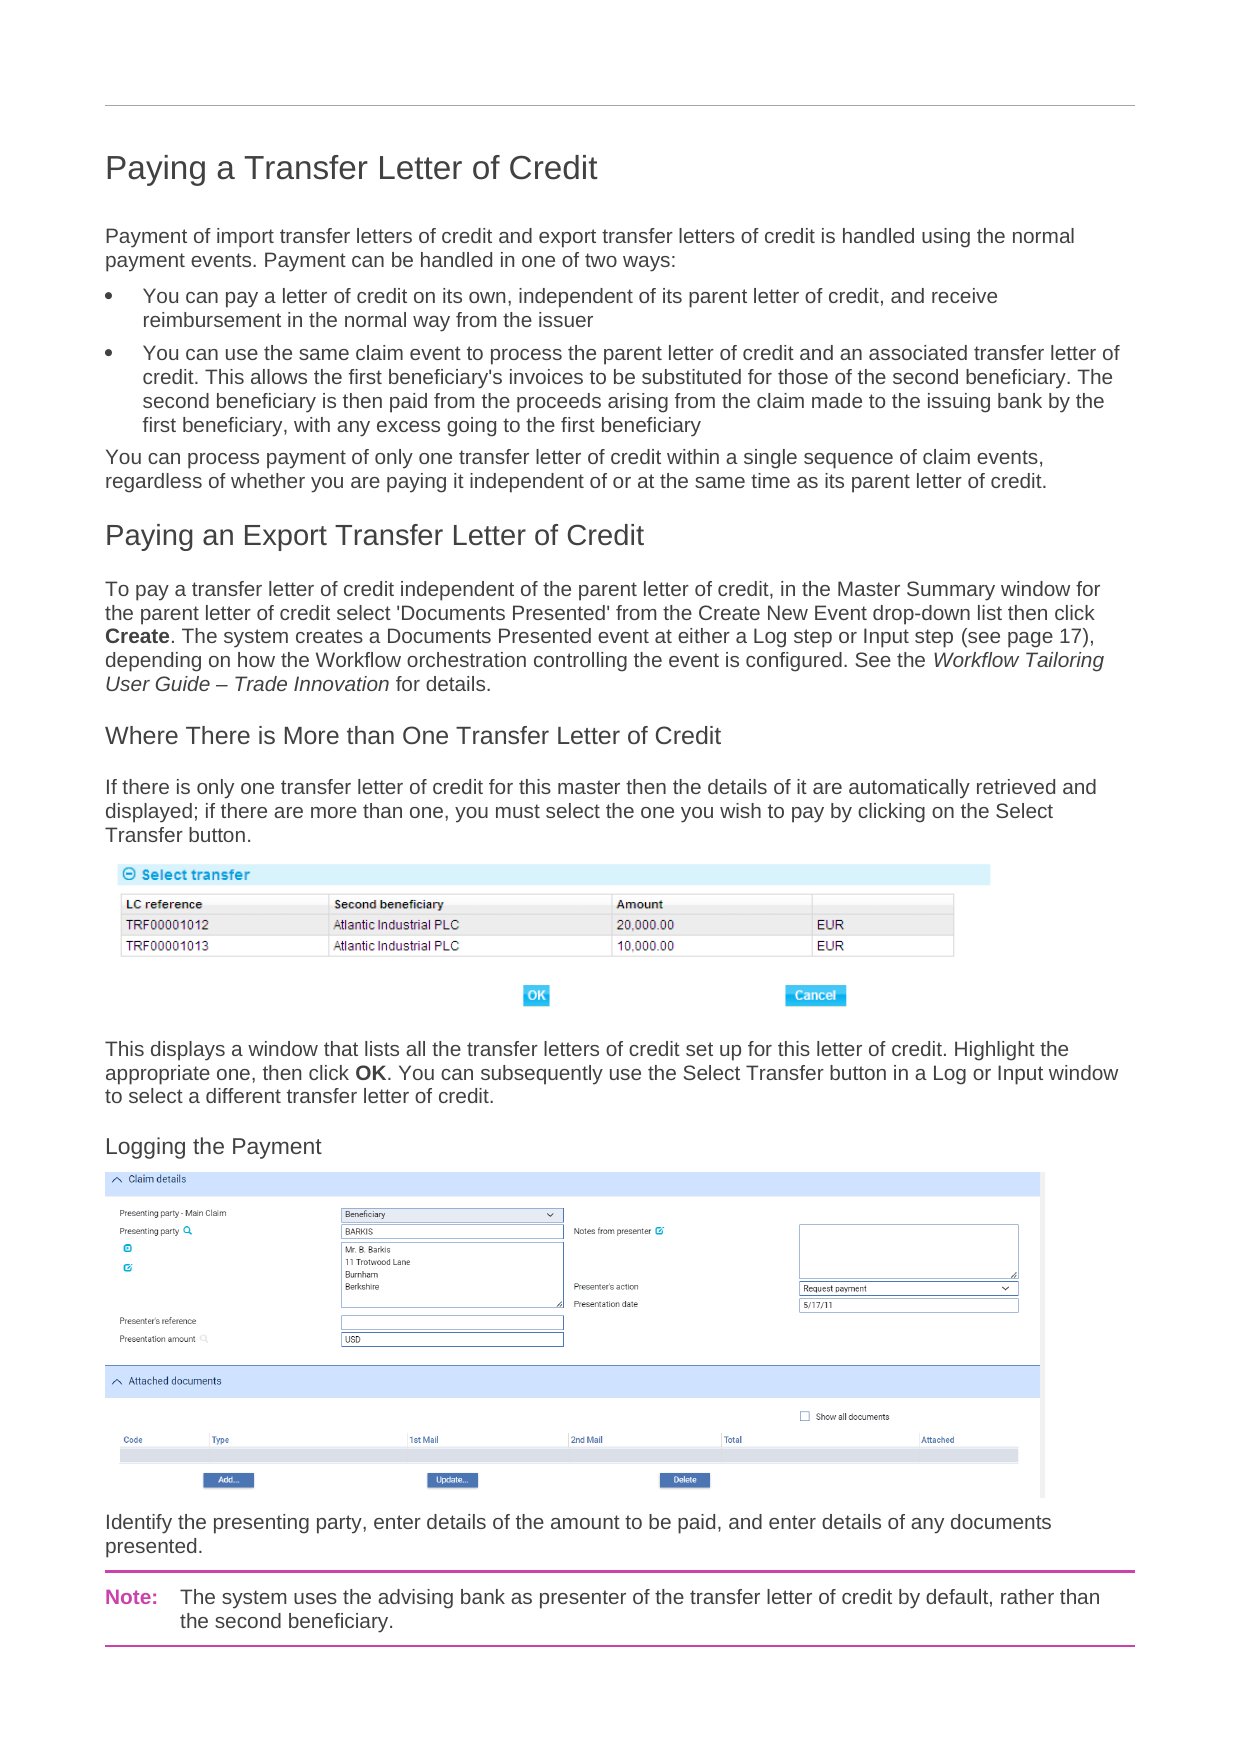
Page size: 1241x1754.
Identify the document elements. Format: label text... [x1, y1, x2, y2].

text You can process payment of only one transfer letter of credit within a single sequence of claim events, regardless of whether you are paying it independent of or at the same time as its parent letter of credit. [105, 445, 1135, 493]
picture [105, 859, 991, 1024]
subtitle Where There is More than One Transfer Letter of Credit [105, 721, 1135, 750]
text You can pay a letter of credit on its own, independent of its parent letter of credit, and receive reimbursement in the normal way from the issuer [105, 284, 1135, 332]
picture [105, 1172, 1046, 1498]
text Payment of import transfer letters of credit and export transfer letters of credit is handled using the normal payment events. Payment can be handled in one of two ways: [105, 224, 1135, 272]
subtitle Paying an Export Transfer Letter of Credit [105, 518, 1135, 551]
text The system uses the advising bank as presenter of the transfer letter of credit by default, rather than the second beneficiary. [105, 1573, 1135, 1645]
text Identify the presenting party, enter details of the amount to be paid, and enter details of any documents presented. [105, 1510, 1135, 1558]
text To pay a transfer letter of credit independent of the parent letter of credit, in the Master Summary window for the parent letter of credit select 'Documents Presented' from the Create New Event drop-down list then click Create. The system creates a Documents Presented event at either a Log step or Input step (see page 17), depending on how the Workflow orchestration controlling the event is configured. See the Workflow Tailoring User Guide – Trade Innovation for details. [105, 576, 1135, 696]
text If there is only one transfer letter of credit for this master then the details of it are automatically retrieved and displayed; if there are more than one, you must select the one you wish to pay by clicking on the Select Transfer button. [105, 775, 1135, 847]
text You can use the same claim event to process the parent letter of credit and an associated transfer letter of credit. This allows the first beneficiary's invoices to be substituted for those of the second beneficiary. The second beneficiary is then paid from the proceeds arising from the claim made to the issuing bank by the first beneficiary, with any excess going to the first beneficiary [105, 341, 1135, 437]
text This displays a window that lists all the transfer letters of credit set up for this letter of credit. Highlight the appropriate one, then click OK. You can subsequently use the Select Transfer button in a Log or Input window to select a different transfer letter of credit. [105, 1036, 1135, 1108]
subtitle Paying a Transfer Letter of Credit [105, 148, 1135, 186]
subtitle Logging the Payment [105, 1133, 1135, 1159]
